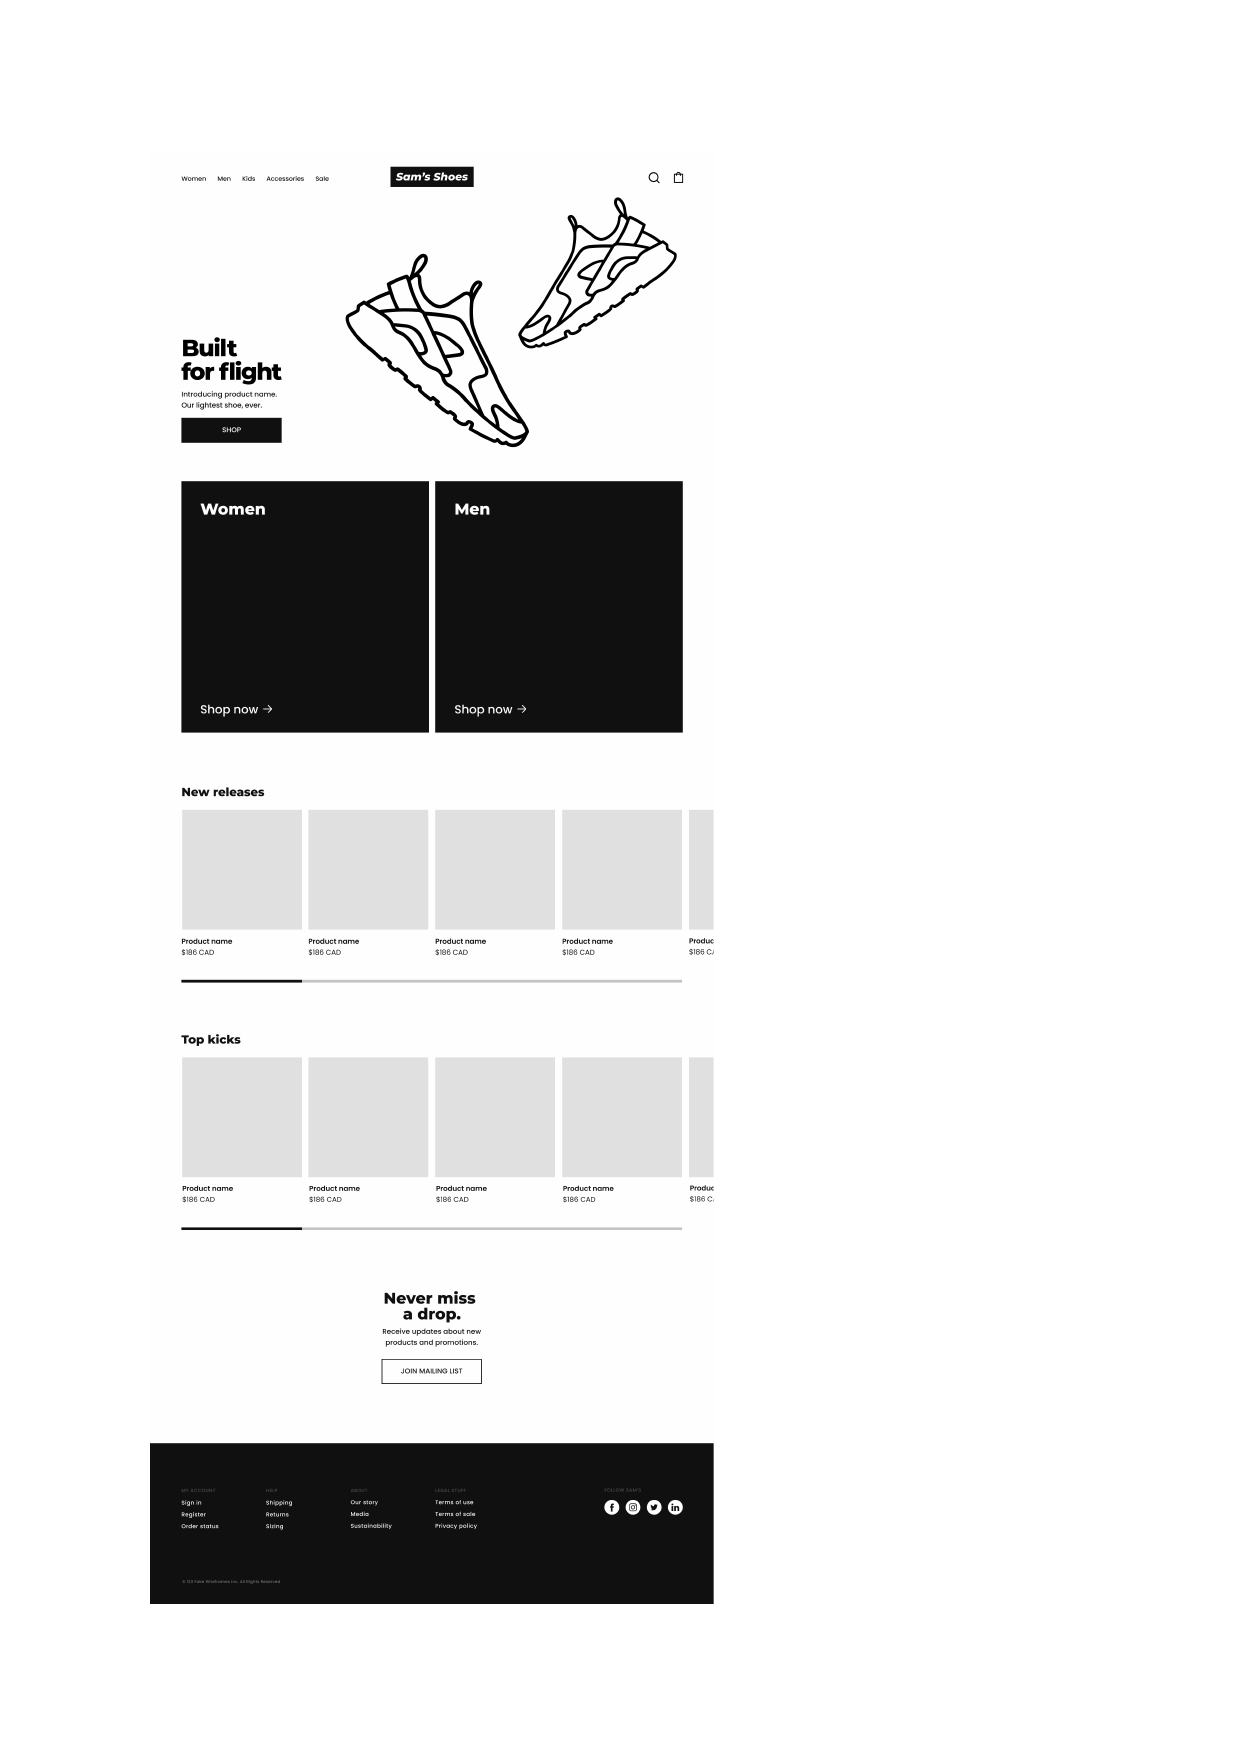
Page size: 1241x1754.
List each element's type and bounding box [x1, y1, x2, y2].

picture [150, 150, 714, 1604]
